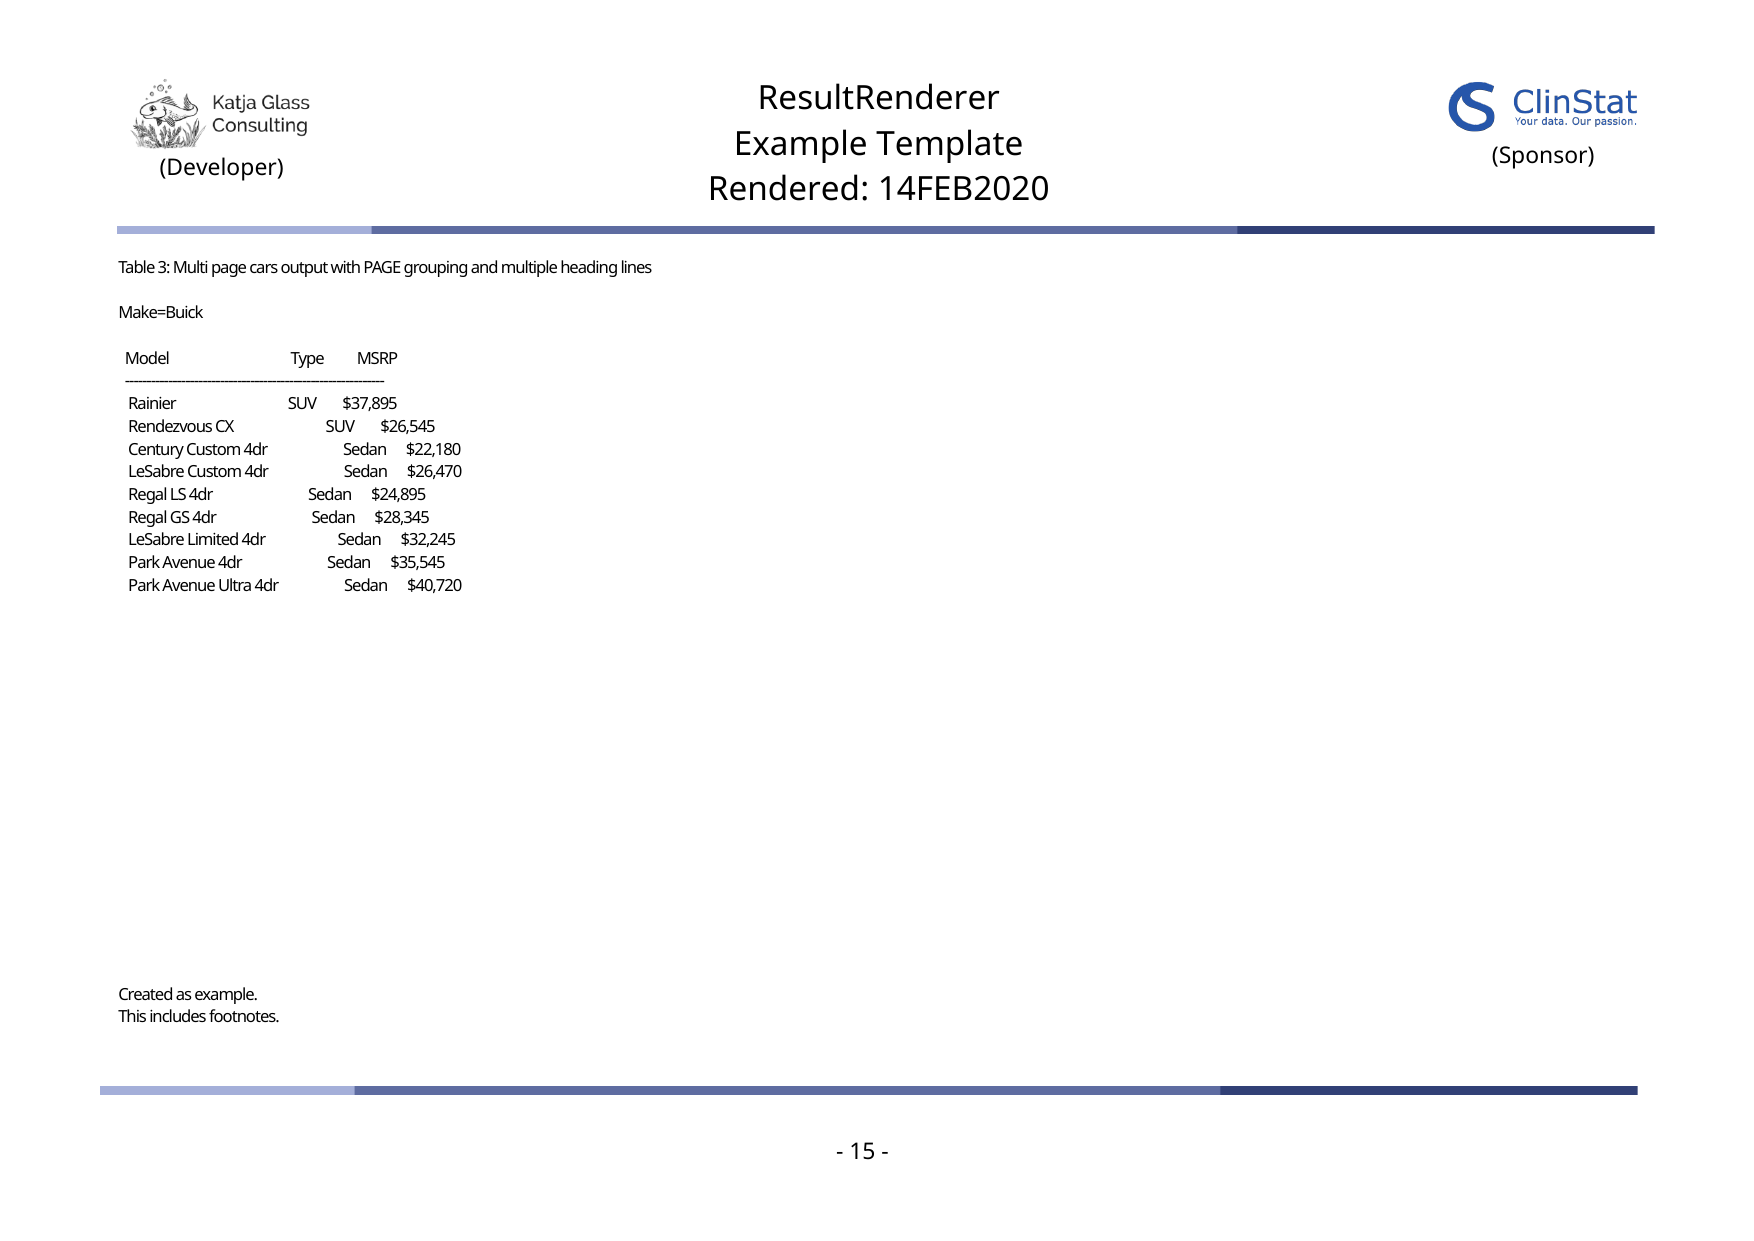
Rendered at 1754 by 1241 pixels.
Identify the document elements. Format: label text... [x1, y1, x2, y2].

text This includes footnotes. [118, 1005, 1606, 1028]
text Regal LS 4dr Sedan $24,895 [118, 483, 1606, 505]
text Park Avenue Ultra 4dr Sedan $40,720 [118, 573, 1606, 596]
text Rainier SUV $37,895 [118, 392, 1606, 414]
picture [100, 1086, 1638, 1095]
text ------------------------------------------------------------ [118, 369, 1606, 392]
text Created as example. [118, 982, 1606, 1005]
text Model Type MSRP [118, 346, 1606, 369]
text Table 3: Multi page cars output with PAGE grouping and multiple heading lines [118, 256, 1606, 278]
text Regal GS 4dr Sedan $28,345 [118, 505, 1606, 528]
picture [117, 226, 1655, 234]
text Make=Buick [118, 301, 1606, 324]
picture [1446, 73, 1640, 140]
text LeSabre Custom 4dr Sedan $26,470 [118, 460, 1606, 483]
text Century Custom 4dr Sedan $22,180 [118, 437, 1606, 460]
text Park Avenue 4dr Sedan $35,545 [118, 551, 1606, 573]
text Rendezvous CX SUV $26,545 [118, 414, 1606, 437]
text LeSabre Limited 4dr Sedan $32,245 [118, 528, 1606, 551]
picture [129, 73, 314, 152]
